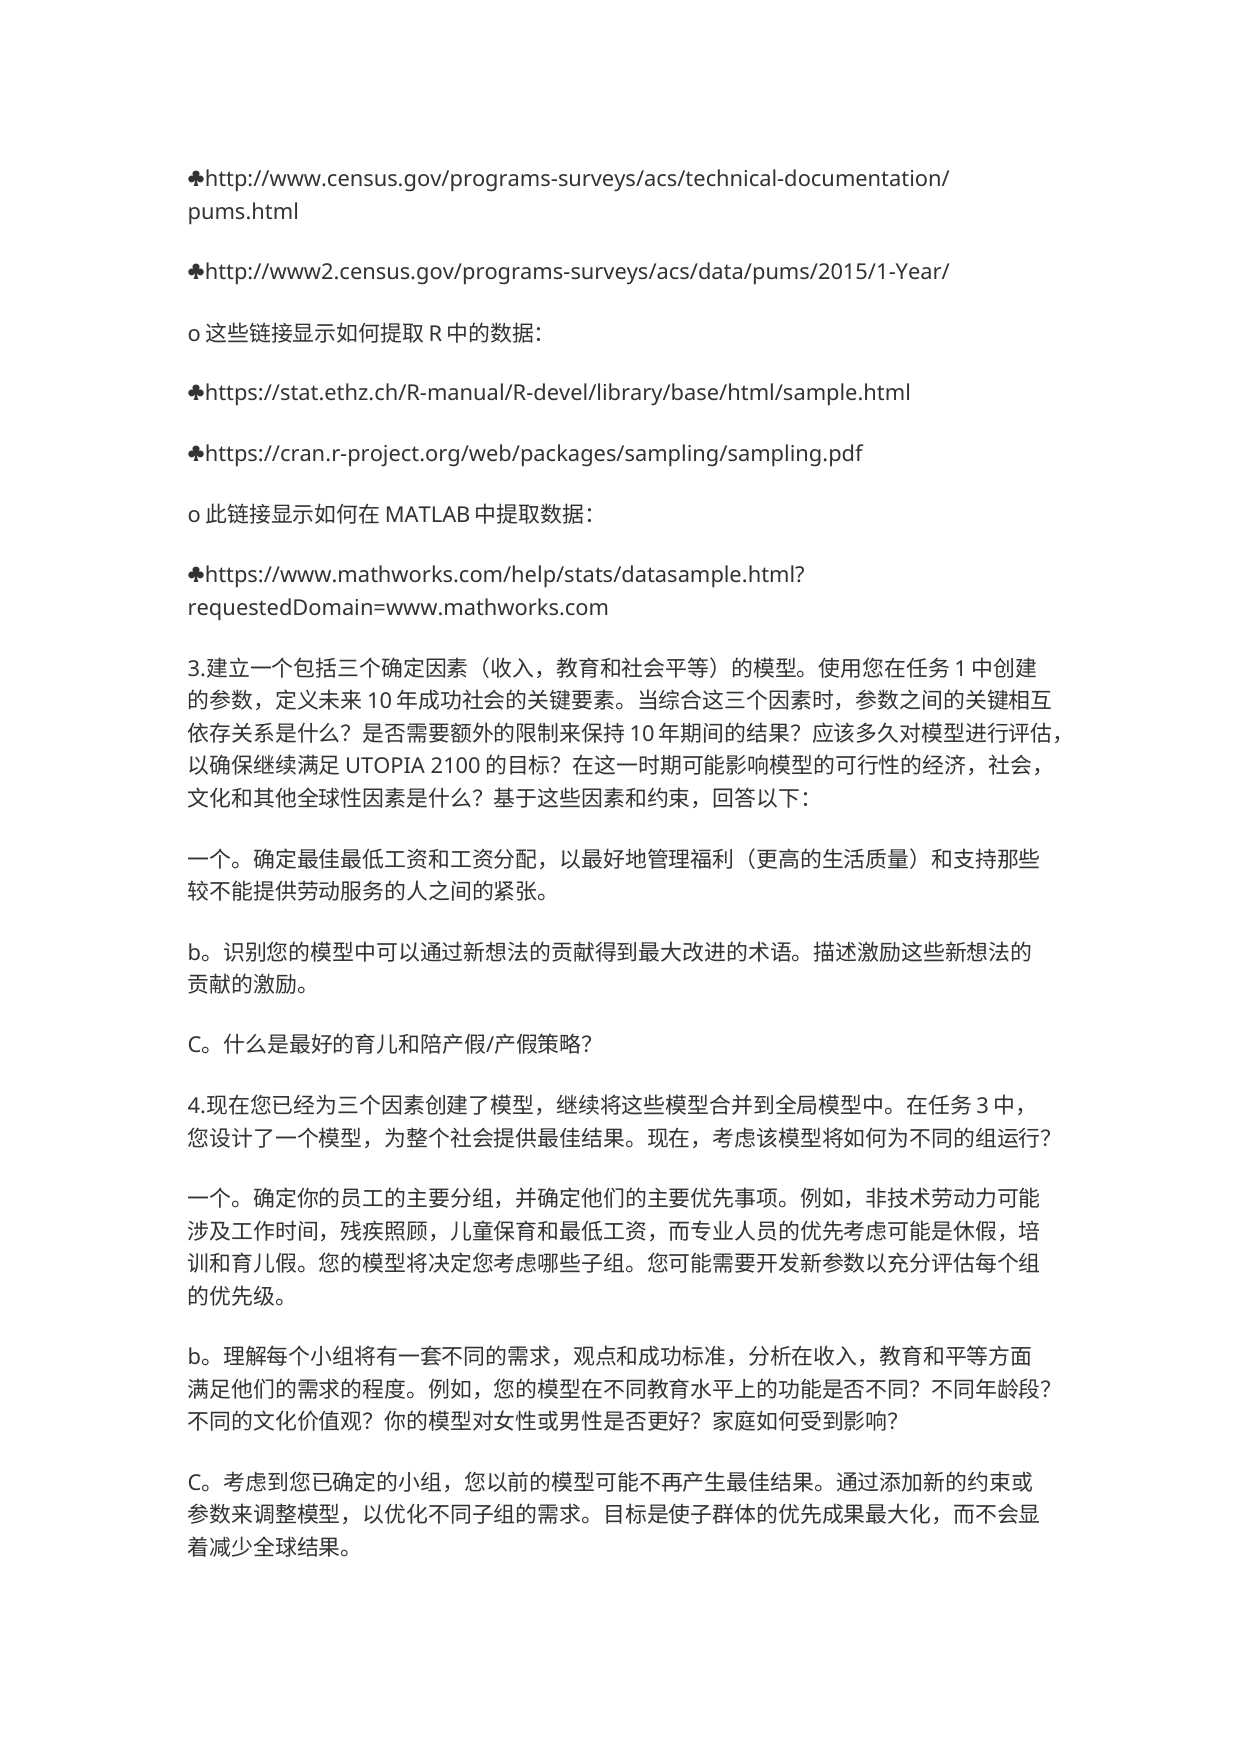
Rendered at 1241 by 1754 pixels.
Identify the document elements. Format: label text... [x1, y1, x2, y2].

text b。识别您的模型中可以通过新想法的贡献得到最大改进的术语。描述激励这些新想法的贡献的激励。 [187, 934, 1053, 999]
text C。考虑到您已确定的小组，您以前的模型可能不再产生最佳结果。通过添加新的约束或参数来调整模型，以优化不同子组的需求。目标是使子群体的优先成果最大化，而不会显着减少全球结果。 [187, 1464, 1053, 1562]
text o此链接显示如何在MATLAB中提取数据： [187, 497, 1053, 529]
text b。理解每个小组将有一套不同的需求，观点和成功标准，分析在收入，教育和平等方面满足他们的需求的程度。例如，您的模型在不同教育水平上的功能是否不同？不同年龄段？不同的文化价值观？你的模型对女性或男性是否更好？家庭如何受到影响？ [187, 1339, 1053, 1436]
text http://www.census.gov/programs-surveys/acs/technical-documentation/pums.html [187, 162, 1053, 227]
text https://stat.ethz.ch/R-manual/R-devel/library/base/html/sample.html [187, 376, 1053, 408]
text 一个。确定你的员工的主要分组，并确定他们的主要优先事项。例如，非技术劳动力可能涉及工作时间，残疾照顾，儿童保育和最低工资，而专业人员的优先考虑可能是休假，培训和育儿假。您的模型将决定您考虑哪些子组。您可能需要开发新参数以充分评估每个组的优先级。 [187, 1181, 1053, 1311]
text 3.建立一个包括三个确定因素（收入，教育和社会平等）的模型。使用您在任务1中创建的参数，定义未来10年成功社会的关键要素。当综合这三个因素时，参数之间的关键相互依存关系是什么？是否需要额外的限制来保持10年期间的结果？应该多久对模型进行评估，以确保继续满足UTOPIA 2100的目标？在这一时期可能影响模型的可行性的经济，社会，文化和其他全球性因素是什么？基于这些因素和约束，回答以下： [187, 651, 1053, 813]
text C。什么是最好的育儿和陪产假/产假策略？ [187, 1027, 1053, 1060]
text 一个。确定最佳最低工资和工资分配，以最好地管理福利（更高的生活质量）和支持那些较不能提供劳动服务的人之间的紧张。 [187, 841, 1053, 906]
text 4.现在您已经为三个因素创建了模型，继续将这些模型合并到全局模型中。在任务3中，您设计了一个模型，为整个社会提供最佳结果。现在，考虑该模型将如何为不同的组运行？ [187, 1088, 1053, 1153]
text https://cran.r-project.org/web/packages/sampling/sampling.pdf [187, 437, 1053, 469]
text http://www2.census.gov/programs-surveys/acs/data/pums/2015/1-Year/ [187, 255, 1053, 287]
text https://www.mathworks.com/help/stats/datasample.html?requestedDomain=www.mathworks.com [187, 558, 1053, 623]
text o这些链接显示如何提取R中的数据： [187, 316, 1053, 348]
